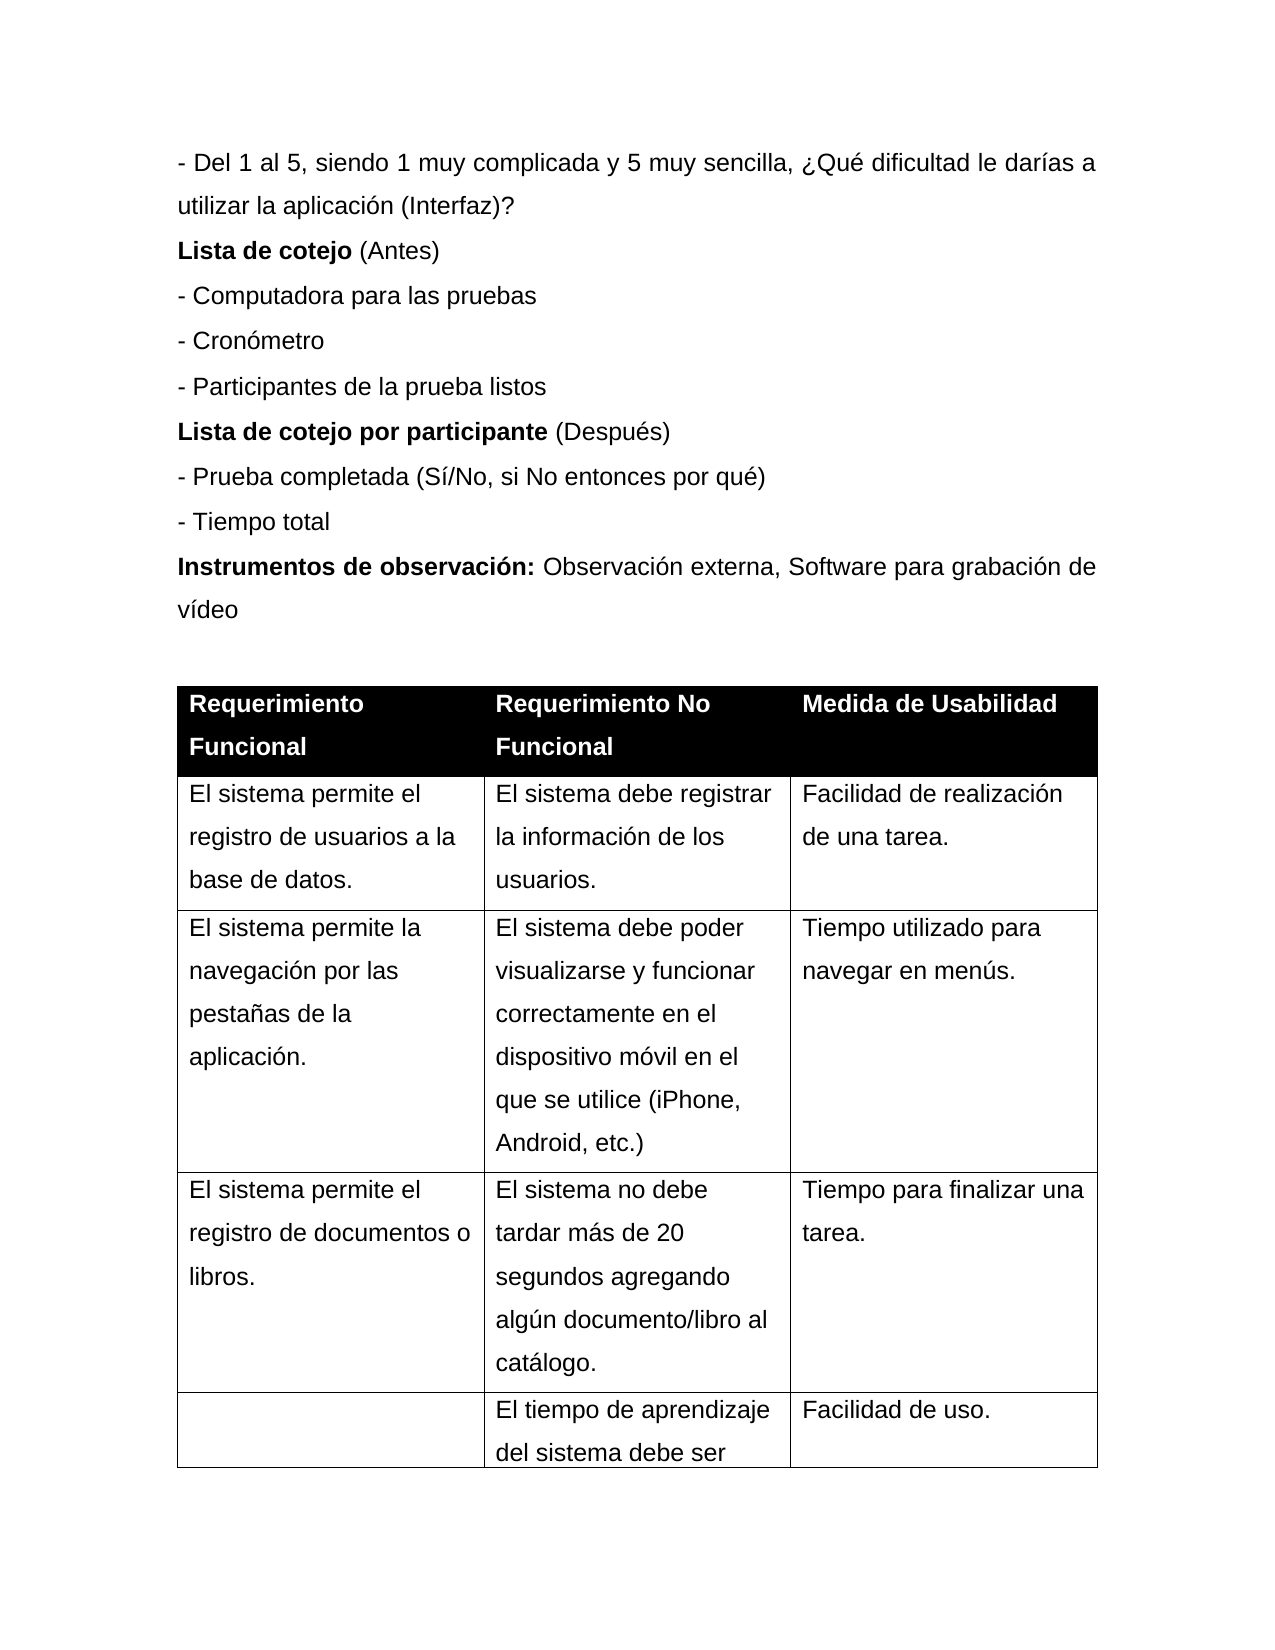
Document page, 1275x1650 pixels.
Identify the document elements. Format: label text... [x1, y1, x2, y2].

table_header Requerimiento No Funcional [485, 687, 790, 776]
table_cell Facilidad de uso. [791, 1393, 1097, 1467]
text Lista de cotejo por participante (Después) [177, 417, 1098, 446]
table_cell El sistema no debe tardar más de 20 segundos agregando algún documento/libro al catálogo. [485, 1173, 790, 1392]
text Instrumentos de observación: Observación externa, Software para grabación de vídeo [177, 552, 1098, 624]
table_header Requerimiento Funcional [178, 687, 484, 776]
table_cell Tiempo para finalizar una tarea. [791, 1173, 1097, 1392]
table_cell El sistema permite la navegación por las pestañas de la aplicación. [178, 911, 484, 1172]
text - Participantes de la prueba listos [177, 372, 1098, 400]
table_cell Tiempo utilizado para navegar en menús. [791, 911, 1097, 1172]
table_cell Facilidad de realización de una tarea. [791, 777, 1097, 909]
text - Prueba completada (Sí/No, si No entonces por qué) [177, 462, 1098, 491]
table_cell El sistema debe poder visualizarse y funcionar correctamente en el dispositivo móvil en el que se utilice (iPhone, Android, etc.) [485, 911, 790, 1172]
text - Cronómetro [177, 326, 1098, 355]
table_cell [178, 1393, 484, 1467]
text - Computadora para las pruebas [177, 281, 1098, 310]
table_cell El sistema permite el registro de documentos o libros. [178, 1173, 484, 1392]
table_header Medida de Usabilidad [791, 687, 1097, 776]
text Lista de cotejo (Antes) [177, 236, 1098, 265]
text - Tiempo total [177, 507, 1098, 536]
table_cell El sistema debe registrar la información de los usuarios. [485, 777, 790, 909]
table_cell El sistema permite el registro de usuarios a la base de datos. [178, 777, 484, 909]
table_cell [485, 1393, 790, 1467]
text - Del 1 al 5, siendo 1 muy complicada y 5 muy sencilla, ¿Qué dificultad le darías a utilizar la aplicación (Interfaz)? [177, 148, 1098, 219]
